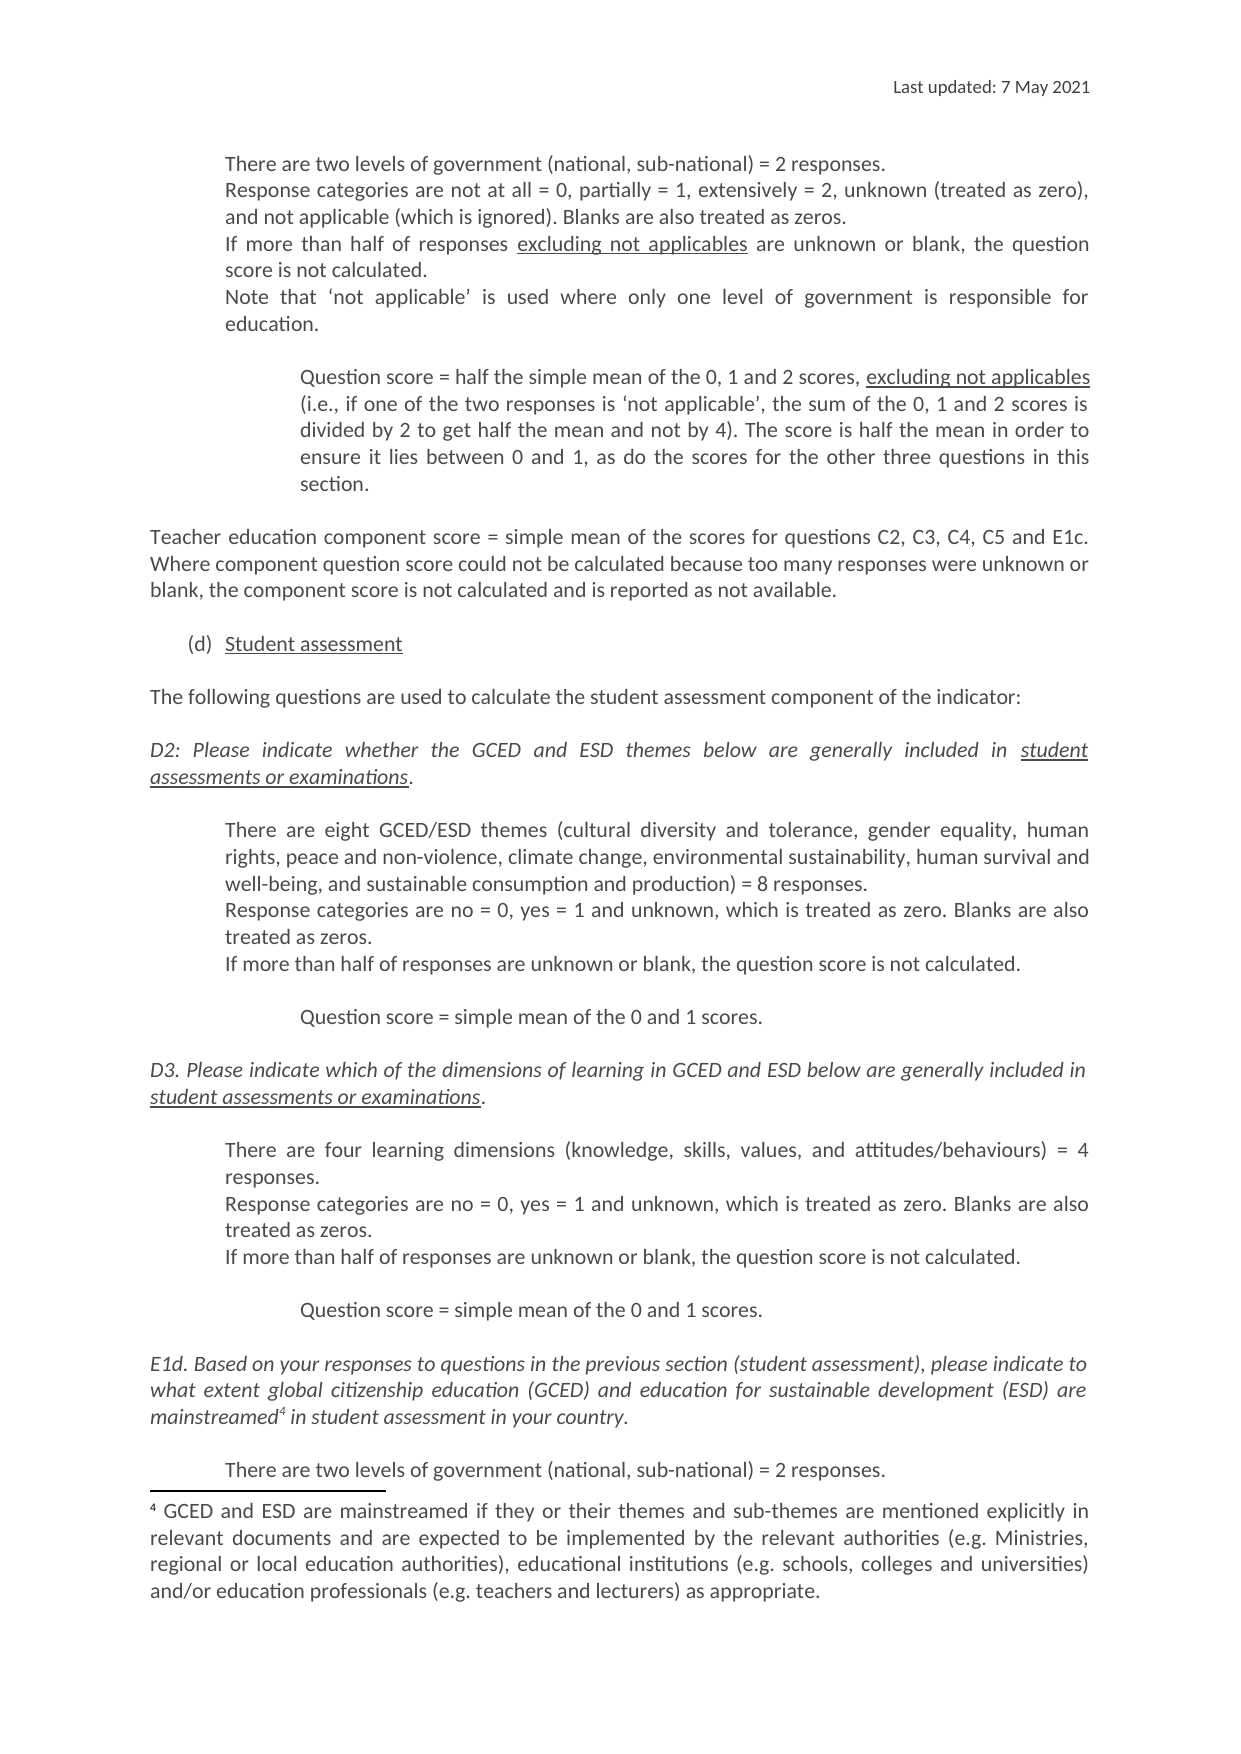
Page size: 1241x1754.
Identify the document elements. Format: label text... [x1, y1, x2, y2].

text If more than half of responses excluding not applicables are unknown or blank, the question score is not calculated. [225, 230, 1090, 283]
text Note that ‘not applicable’ is used where only one level of government is responsible for education. [225, 283, 1090, 337]
text If more than half of responses are unknown or blank, the question score is not calculated. [225, 950, 1090, 977]
text Response categories are no = 0, yes = 1 and unknown, which is treated as zero. Blanks are also treated as zeros. [225, 1190, 1090, 1243]
text Response categories are no = 0, yes = 1 and unknown, which is treated as zero. Blanks are also treated as zeros. [225, 897, 1090, 950]
text Teacher education component score = simple mean of the scores for questions C2, C3, C4, C5 and E1c. Where component question score could not be calculated because too many responses were unknown or blank, the component score is not calculated and is reported as not available. [150, 523, 1090, 603]
text There are two levels of government (national, sub-national) = 2 responses. [225, 150, 1090, 177]
text The following questions are used to calculate the student assessment component of the indicator: [150, 683, 1090, 710]
text Question score = simple mean of the 0 and 1 scores. [300, 1003, 1090, 1030]
text D2: Please indicate whether the GCED and ESD themes below are generally included in student assessments or examinations. [150, 737, 1090, 790]
text Response categories are not at all = 0, partially = 1, extensively = 2, unknown (treated as zero), and not applicable (which is ignored). Blanks are also treated as zeros. [225, 177, 1090, 230]
text If more than half of responses are unknown or blank, the question score is not calculated. [225, 1243, 1090, 1270]
text D3. Please indicate which of the dimensions of learning in GCED and ESD below are generally included in student assessments or examinations. [150, 1057, 1090, 1110]
text E1d. Based on your responses to questions in the previous section (student assessment), please indicate to what extent global citizenship education (GCED) and education for sustainable development (ESD) are mainstreamed in student assessment in your country. [150, 1350, 1090, 1430]
text There are four learning dimensions (knowledge, skills, values, and attitudes/behaviours) = 4 responses. [225, 1137, 1090, 1190]
text Question score = half the simple mean of the 0, 1 and 2 scores, excluding not applicables (i.e., if one of the two responses is ‘not applicable’, the sum of the 0, 1 and 2 scores is divided by 2 to get half the mean and not by 4). The score is half the mean in order to ensure it lies between 0 and 1, as do the scores for the other three questions in this section. [300, 363, 1090, 497]
text Question score = simple mean of the 0 and 1 scores. [300, 1297, 1090, 1323]
list Student assessment [187, 630, 1090, 657]
text There are eight GCED/ESD themes (cultural diversity and tolerance, gender equality, human rights, peace and non-violence, climate change, environmental sustainability, human survival and well-being, and sustainable consumption and production) = 8 responses. [225, 817, 1090, 897]
text There are two levels of government (national, sub-national) = 2 responses. [225, 1457, 1090, 1483]
